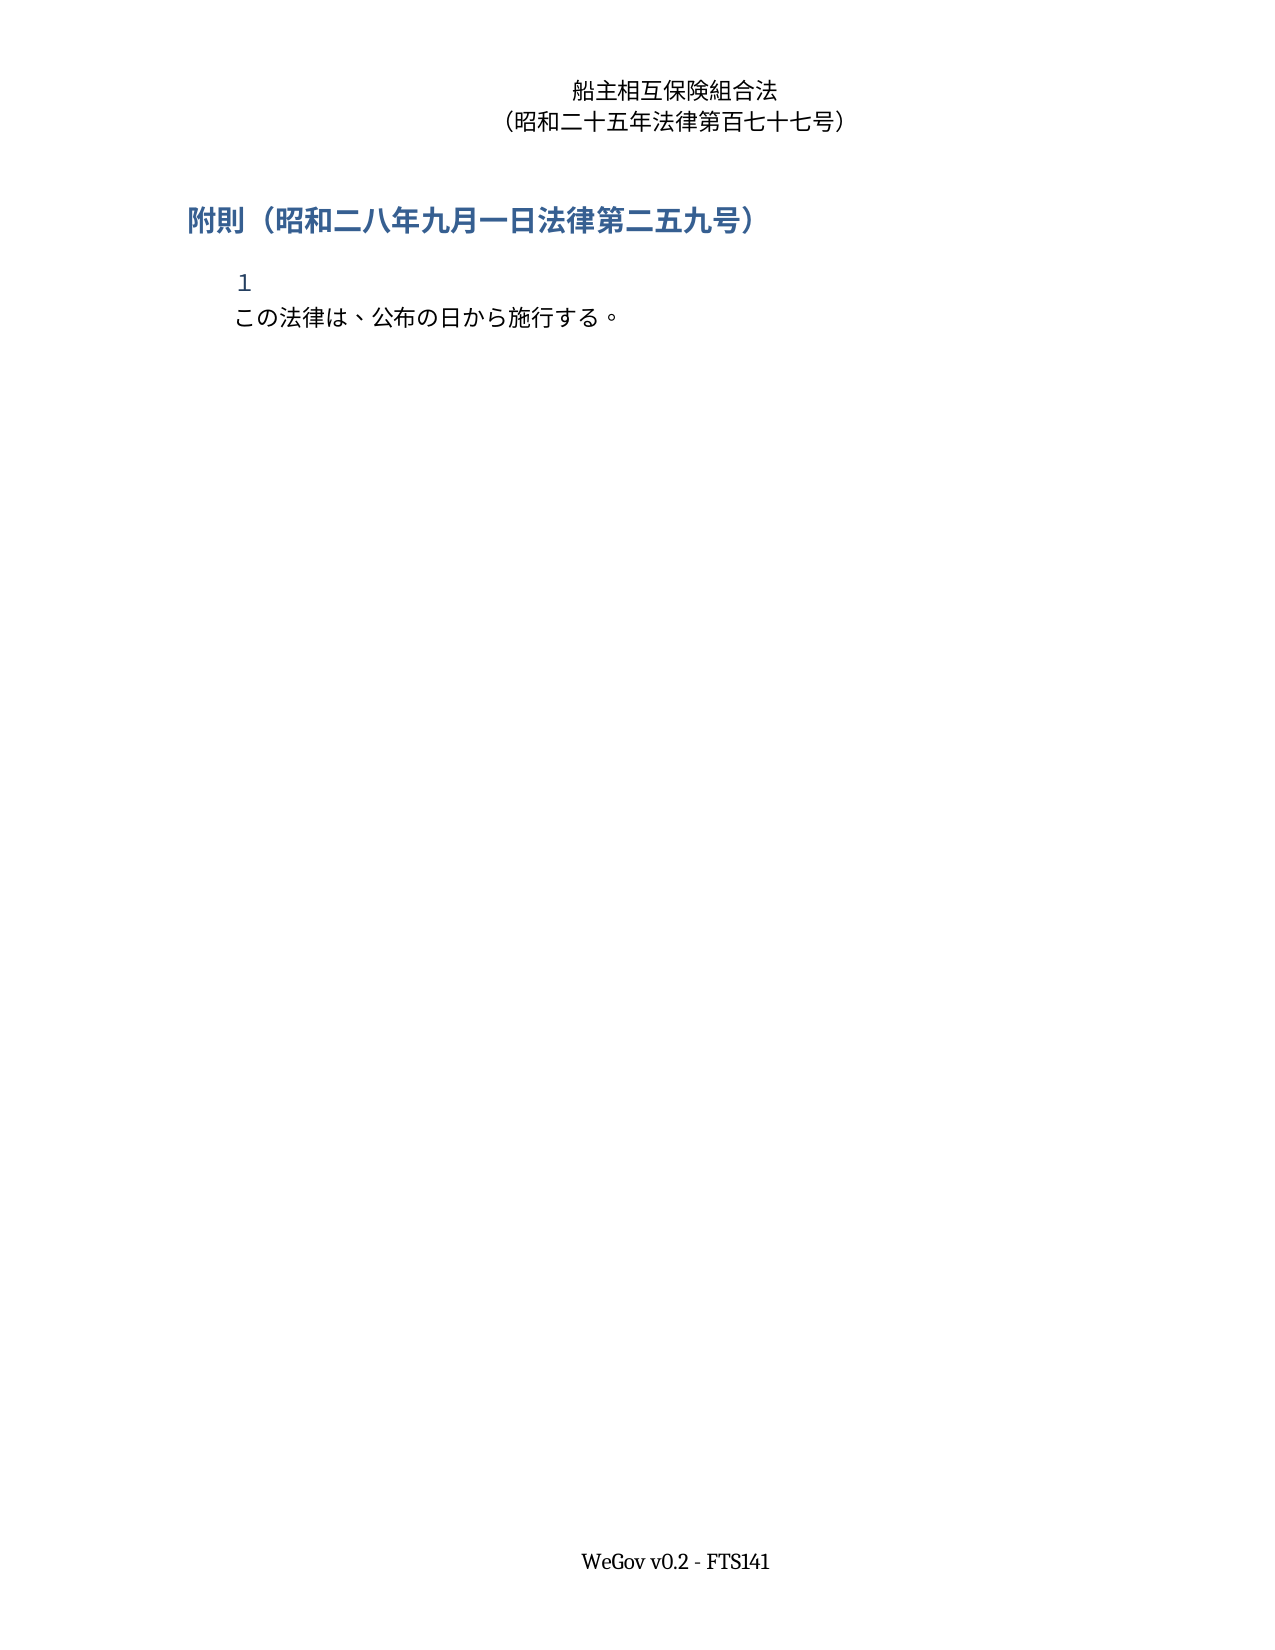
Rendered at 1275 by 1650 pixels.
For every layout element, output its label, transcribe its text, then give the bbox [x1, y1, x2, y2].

subtitle 附則（昭和二八年九月一日法律第二五九号） [187, 200, 1087, 240]
text この法律は、公布の日から施行する。 [233, 302, 1087, 334]
subtitle １ [233, 266, 1087, 298]
